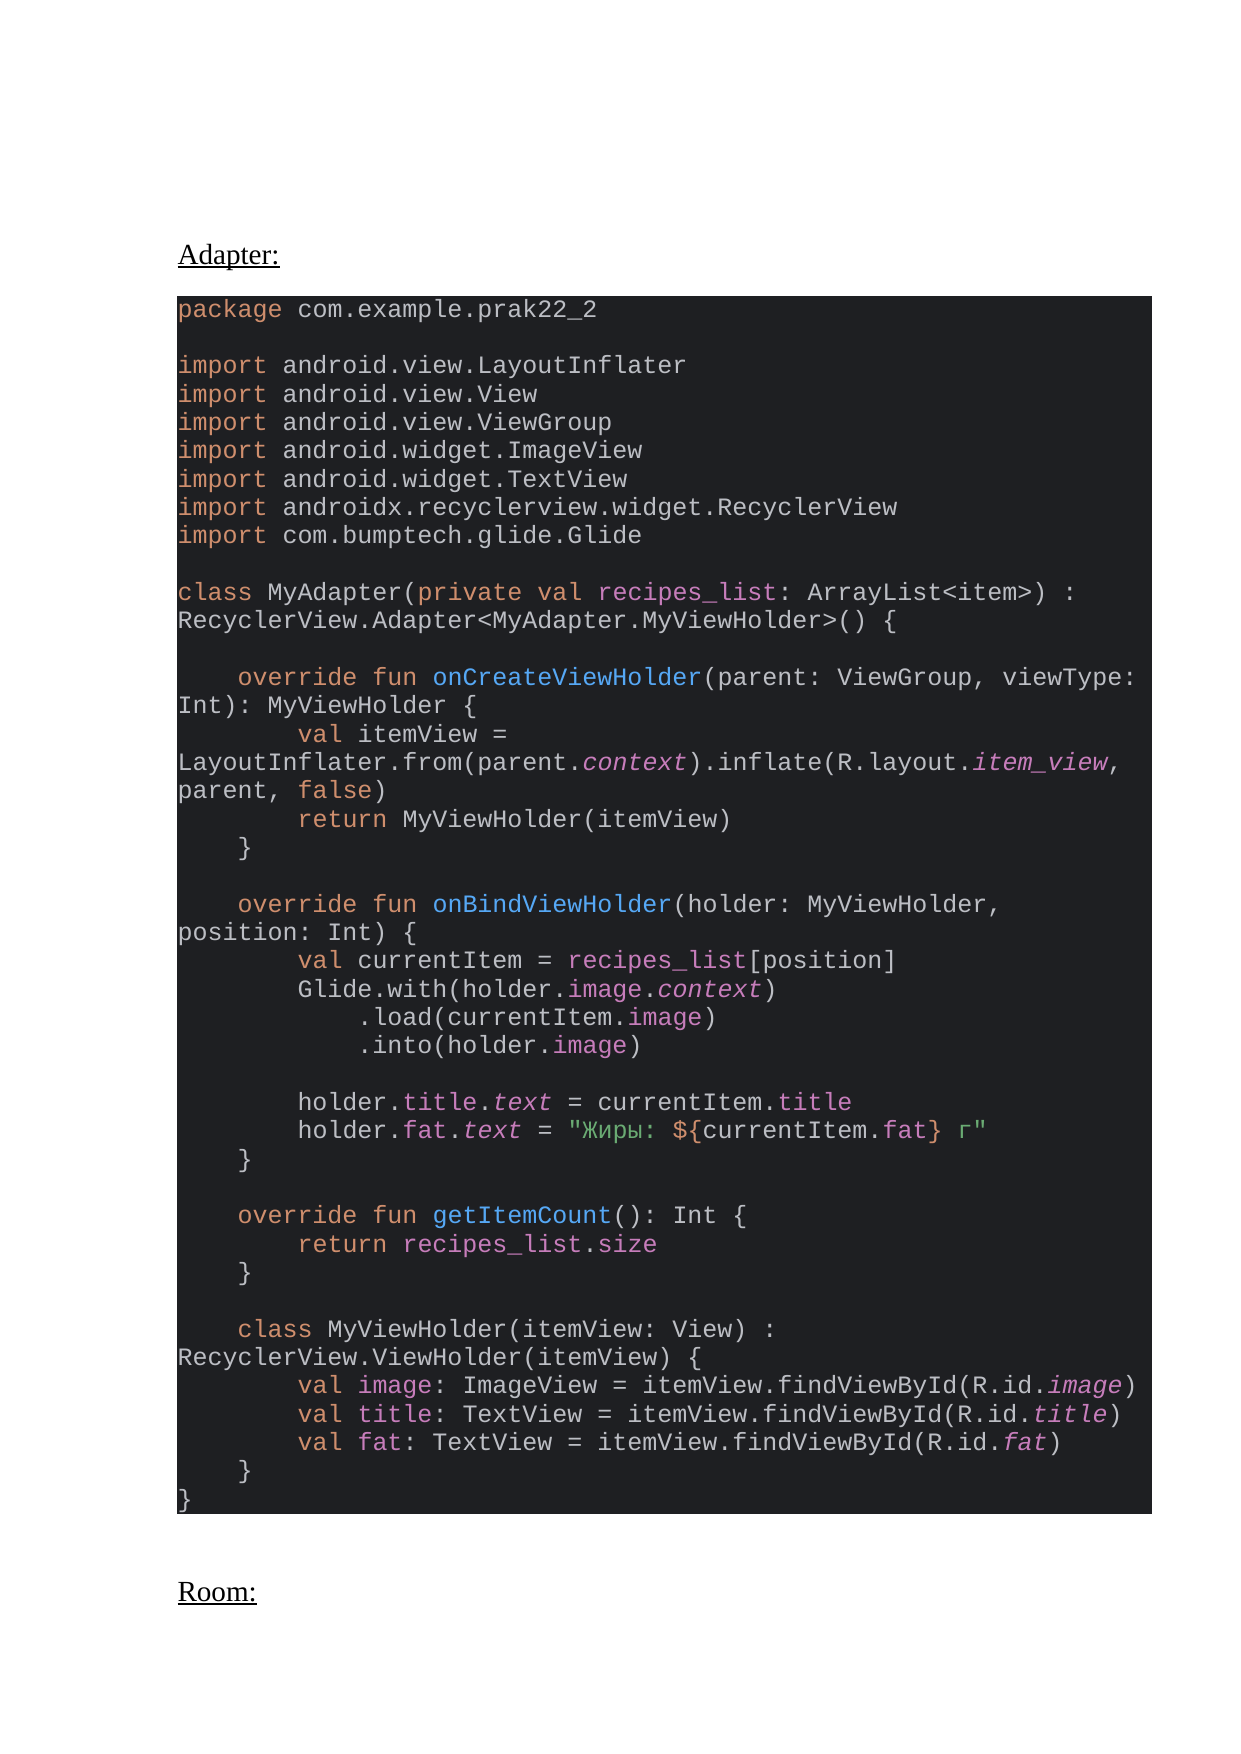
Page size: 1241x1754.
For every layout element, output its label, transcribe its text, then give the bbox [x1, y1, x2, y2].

text package com.example.prak22_2 import android.view.LayoutInflater import android.view.View import android.view.ViewGroup import android.widget.ImageView import android.widget.TextView import androidx.recyclerview.widget.RecyclerView import com.bumptech.glide.Glide class MyAdapter(private val recipes_list: ArrayList<item>) : RecyclerView.Adapter<MyAdapter.MyViewHolder>() { override fun onCreateViewHolder(parent: ViewGroup, viewType: Int): MyViewHolder { val itemView = LayoutInflater.from(parent.context).inflate(R.layout.item_view, parent, false) return MyViewHolder(itemView) } override fun onBindViewHolder(holder: MyViewHolder, position: Int) { val currentItem = recipes_list[position] Glide.with(holder.image.context) .load(currentItem.image) .into(holder.image) holder.title.text = currentItem.title holder.fat.text = "Жиры: ${currentItem.fat} г" } override fun getItemCount(): Int { return recipes_list.size } class MyViewHolder(itemView: View) : RecyclerView.ViewHolder(itemView) { val image: ImageView = itemView.findViewById(R.id.image) val title: TextView = itemView.findViewById(R.id.title) val fat: TextView = itemView.findViewById(R.id.fat) } } [177, 296, 1152, 1514]
text Room: [177, 1574, 1152, 1607]
text Adapter: [177, 237, 1152, 270]
